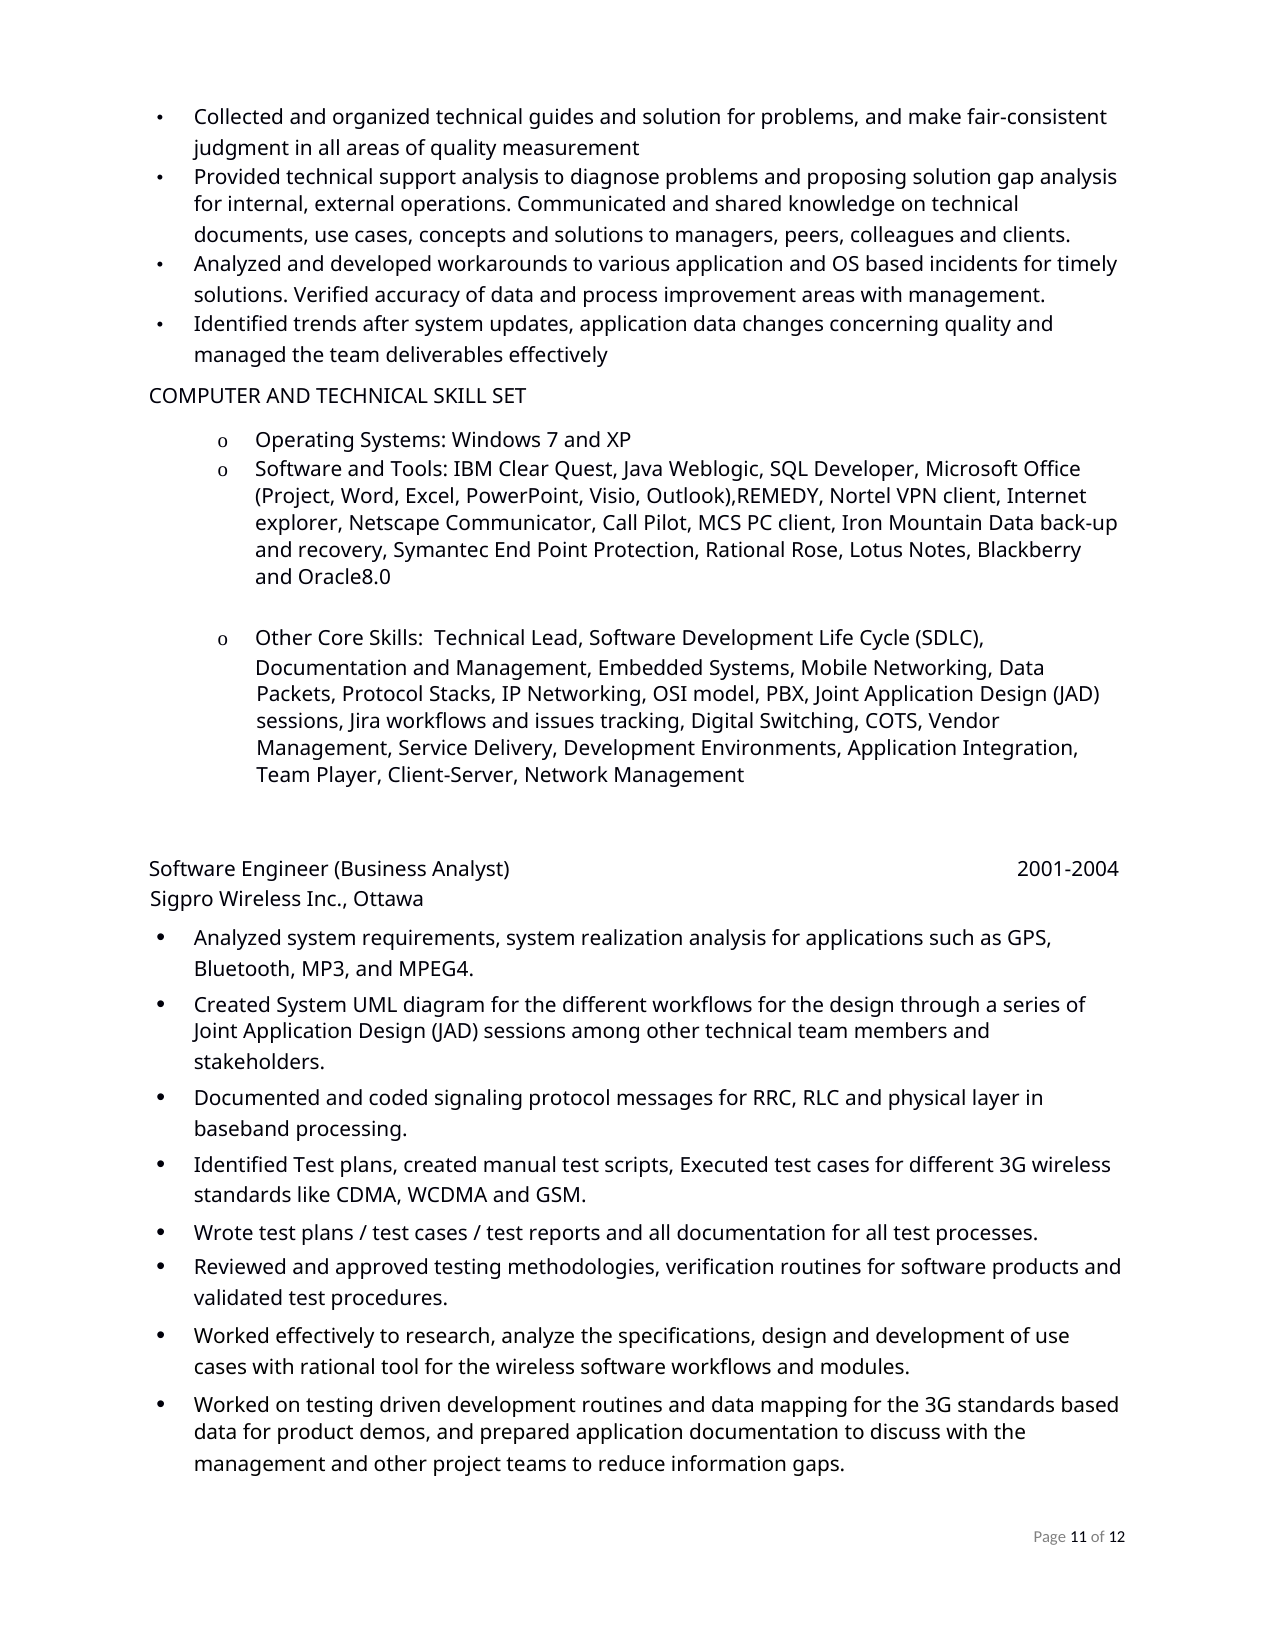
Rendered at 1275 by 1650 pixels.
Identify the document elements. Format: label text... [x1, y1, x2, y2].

list Software and Tools: IBM Clear Quest, Java Weblogic, SQL Developer, Microsoft Office (Project, Word, Excel, PowerPoint, Visio, Outlook),REMEDY, Nortel VPN client, Internet explorer, Netscape Communicator, Call Pilot, MCS PC client, Iron Mountain Data back-up and recovery, Symantec End Point Protection, Rational Rose, Lotus Notes, Blackberry and Oracle8.0 [217, 455, 1124, 590]
list Reviewed and approved testing methodologies, verification routines for software products and validated test procedures. [156, 1252, 1124, 1313]
list Created System UML diagram for the different workflows for the design through a series of Joint Application Design (JAD) sessions among other technical team members and stakeholders. [156, 989, 1124, 1077]
text Software Engineer (Business Analyst) 2001-2004 [148, 854, 1125, 882]
list Identified Test plans, created manual test scripts, Executed test cases for different 3G wireless standards like CDMA, WCDMA and GSM. [156, 1149, 1124, 1210]
list Worked on testing driven development routines and data mapping for the 3G standards based data for product demos, and prepared application documentation to discuss with the management and other project teams to reduce information gaps. [156, 1390, 1124, 1478]
list Wrote test plans / test cases / test reports and all documentation for all test processes. [156, 1215, 1124, 1247]
list Collected and organized technical guides and solution for problems, and make fair-consistent judgment in all areas of quality measurement [156, 103, 1124, 163]
text Sigpro Wireless Inc., Ottawa [150, 885, 1124, 912]
list Analyzed and developed workarounds to various application and OS based incidents for timely solutions. Verified accuracy of data and process improvement areas with management. [156, 250, 1124, 309]
list Worked effectively to research, analyze the specifications, design and development of use cases with rational tool for the wireless software workflows and modules. [156, 1321, 1124, 1382]
list Other Core Skills: Technical Lead, Software Development Life Cycle (SDLC), [217, 624, 1124, 651]
text COMPUTER AND TECHNICAL SKILL SET [148, 381, 593, 410]
list Provided technical support analysis to diagnose problems and proposing solution gap analysis for internal, external operations. Communicated and shared knowledge on technical documents, use cases, concepts and solutions to managers, peers, colleagues and clients. [156, 163, 1124, 249]
list Identified trends after system updates, application data changes concerning quality and managed the team deliverables effectively [156, 310, 1124, 369]
list Analyzed system requirements, system realization analysis for applications such as GPS, Bluetooth, MP3, and MPEG4. [156, 923, 1124, 983]
list Documented and coded signaling protocol messages for RRC, RLC and physical layer in baseband processing. [156, 1083, 1124, 1143]
list Operating Systems: Windows 7 and XP [217, 426, 1124, 452]
text Documentation and Management, Embedded Systems, Mobile Networking, Data Packets, Protocol Stacks, IP Networking, OSI model, PBX, Joint Application Design (JAD) sessions, Jira workflows and issues tracking, Digital Switching, COTS, Vendor Management, Service Delivery, Development Environments, Application Integration, Team Player, Client-Server, Network Management [255, 654, 1124, 789]
